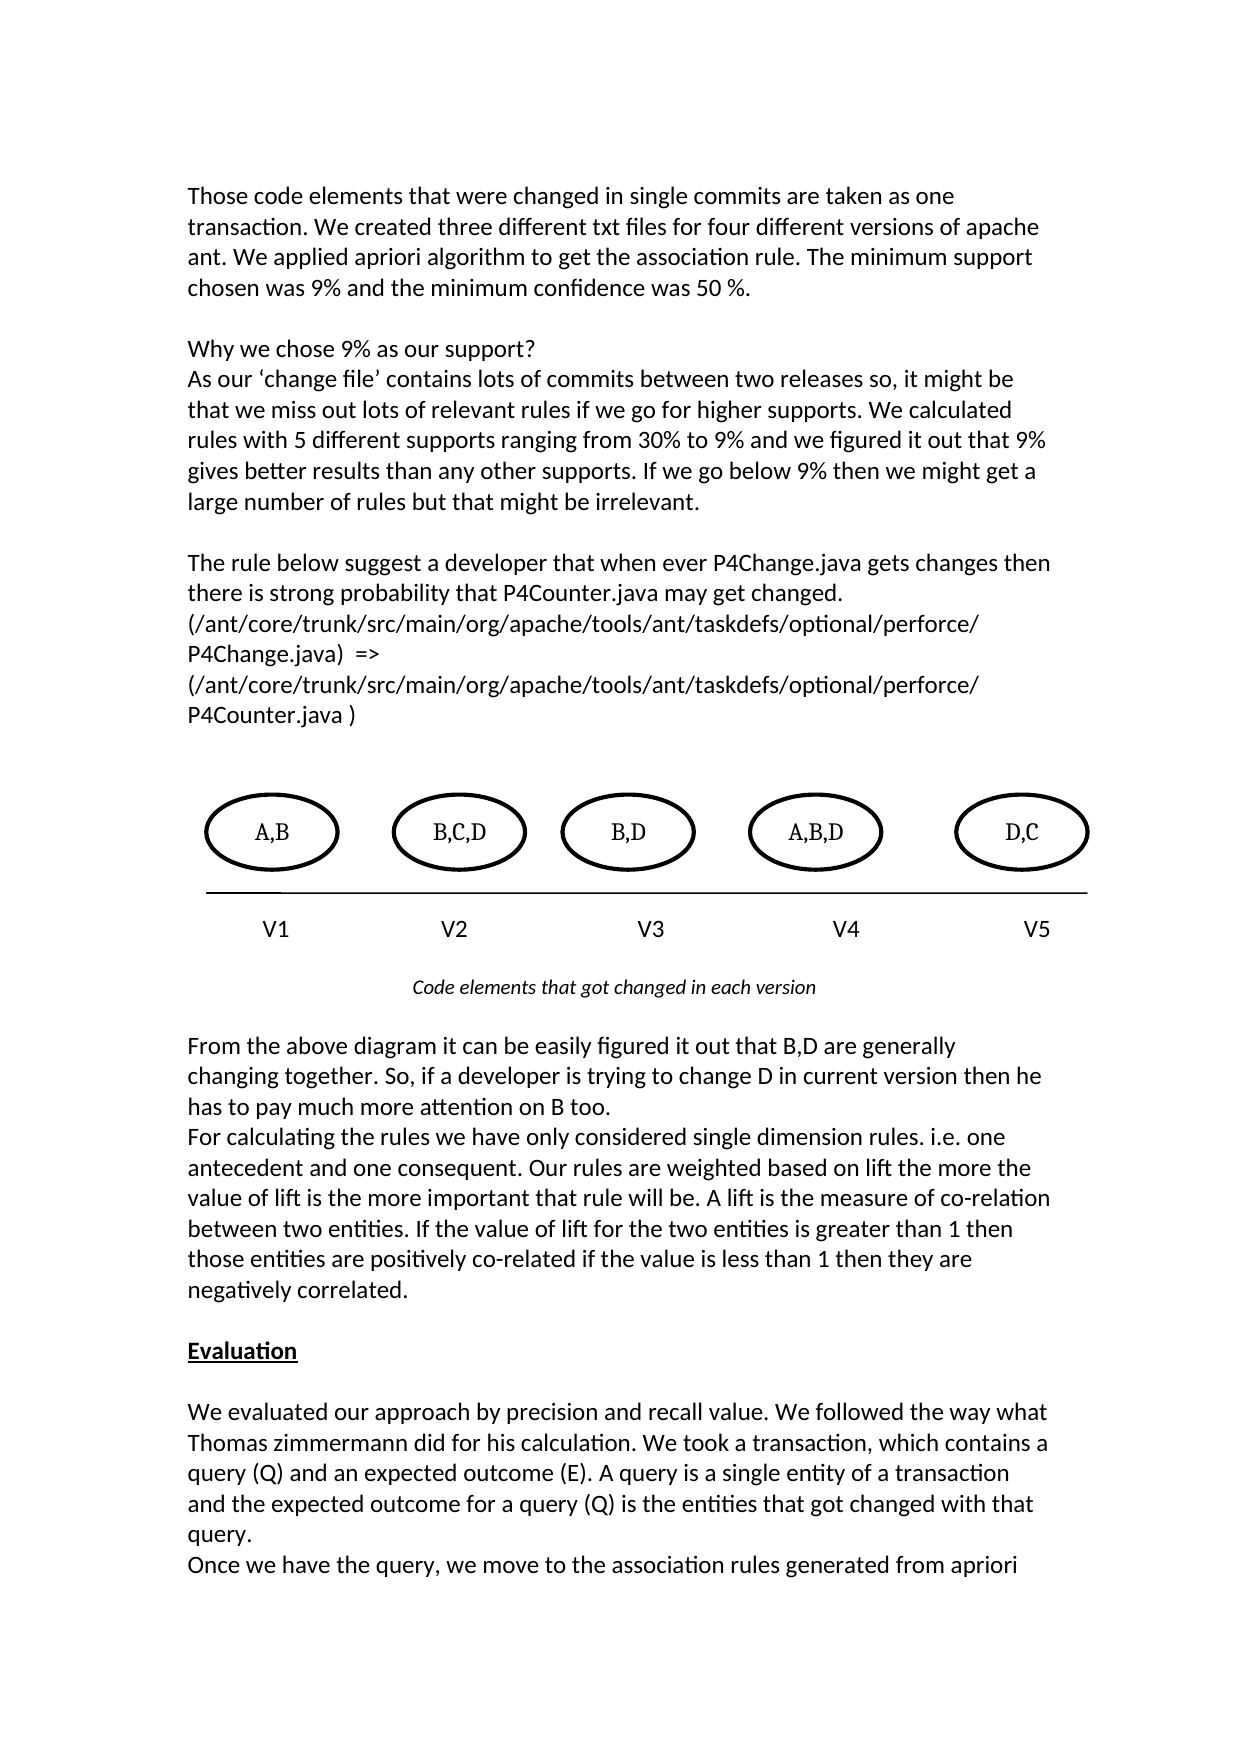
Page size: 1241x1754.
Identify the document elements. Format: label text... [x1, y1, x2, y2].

text (/ant/core/trunk/src/main/org/apache/tools/ant/taskdefs/optional/perforce/P4Change.java) => (/ant/core/trunk/src/main/org/apache/tools/ant/taskdefs/optional/perforce/P4Counter.java ) [187, 608, 1053, 730]
text As our ‘change file’ contains lots of commits between two releases so, it might be that we miss out lots of relevant rules if we go for higher supports. We calculated rules with 5 different supports ranging from 30% to 9% and we figured it out that 9% gives better results than any other supports. If we go below 9% then we might get a large number of rules but that might be irrelevant. [187, 364, 1053, 516]
text Those code elements that were changed in single commits are taken as one transaction. We created three different txt files for four different versions of apache ant. We applied apriori algorithm to get the association rule. The minimum support chosen was 9% and the minimum confidence was 50 %. [187, 181, 1053, 303]
text Why we chose 9% as our support? [187, 333, 1053, 364]
text The rule below suggest a developer that when ever P4Change.java gets changes then there is strong probability that P4Counter.java may get changed. [187, 547, 1053, 608]
text From the above diagram it can be easily figured it out that B,D are generally changing together. So, if a developer is trying to change D in current version then he has to pay much more attention on B too. [187, 1030, 1053, 1122]
text V1 V2 V3 V4 V5 [187, 913, 1053, 943]
text Code elements that got changed in each version [187, 974, 1053, 999]
text Evaluation [187, 1335, 1053, 1366]
